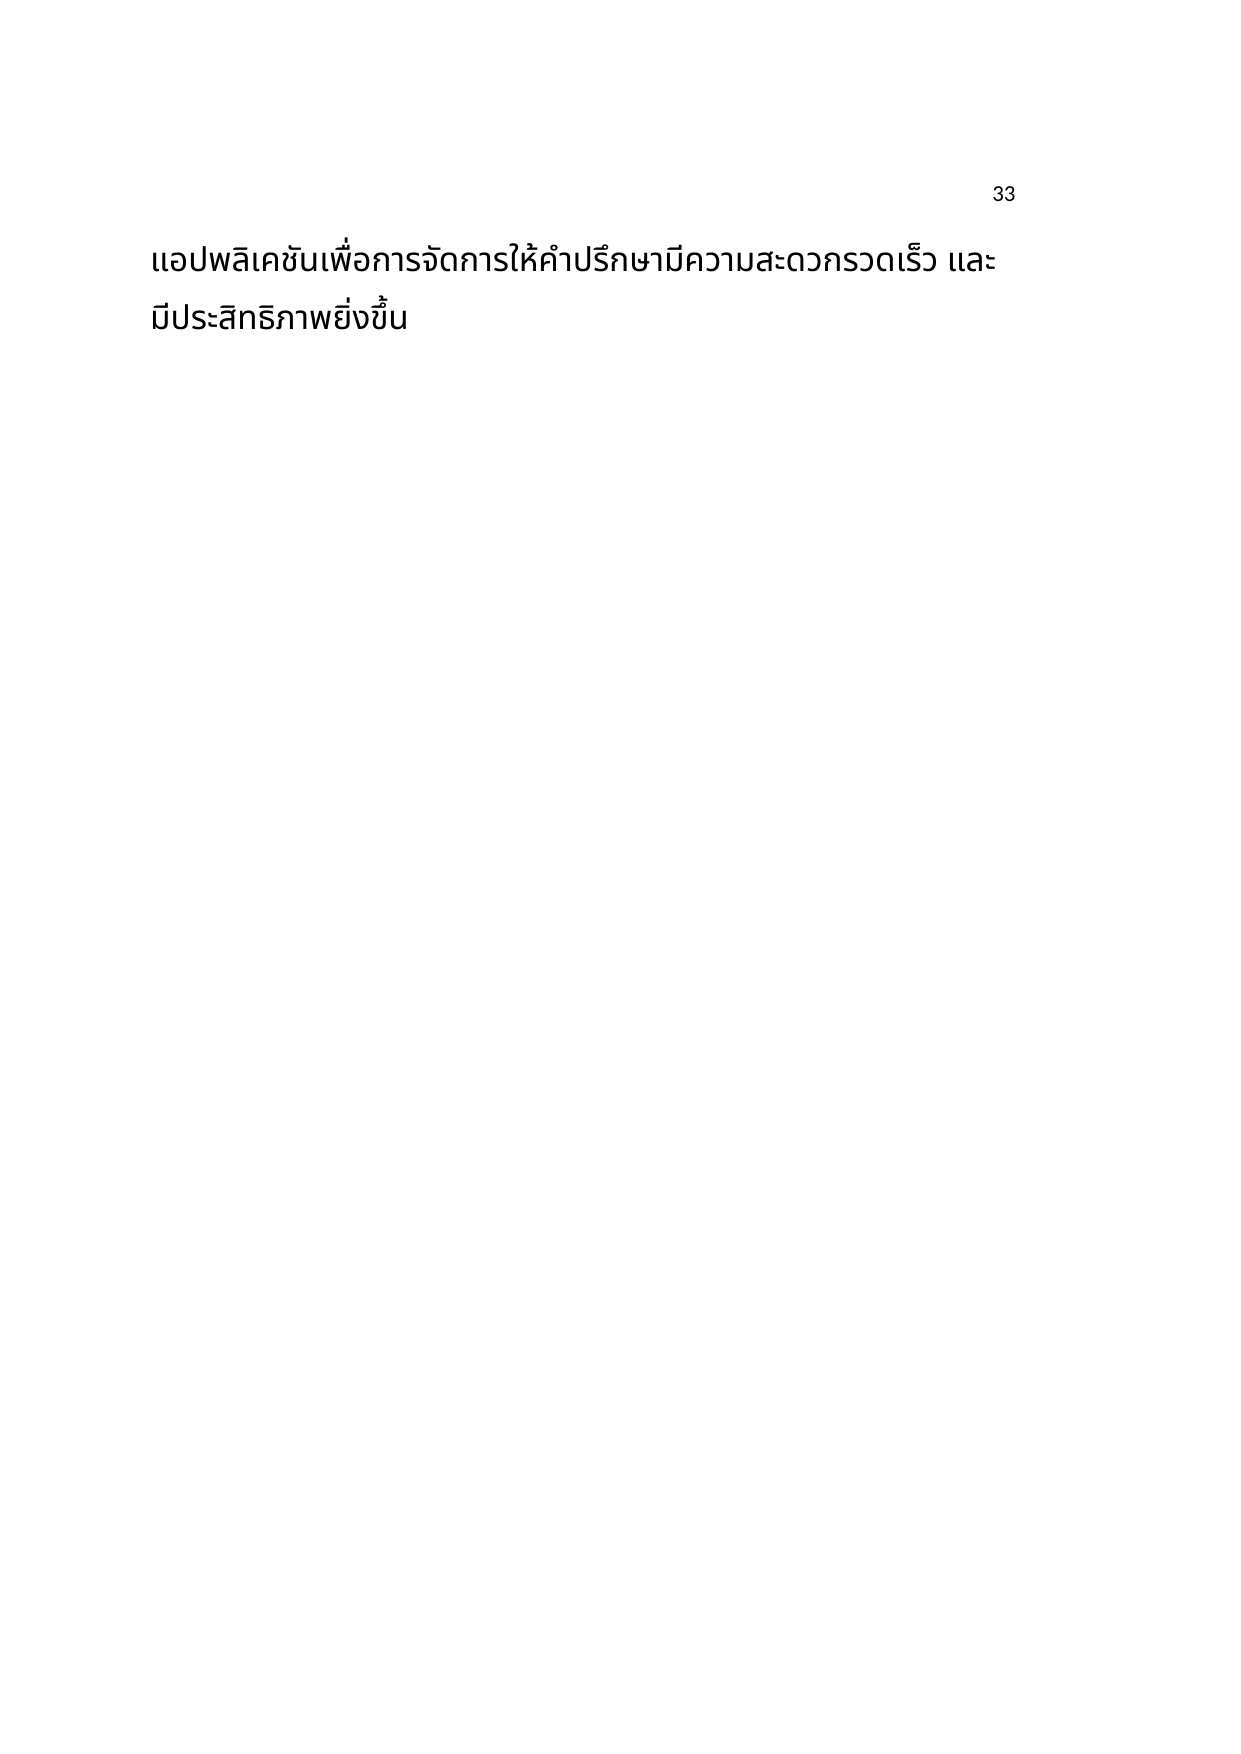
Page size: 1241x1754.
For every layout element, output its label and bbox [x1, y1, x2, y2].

text [150, 236, 1015, 345]
